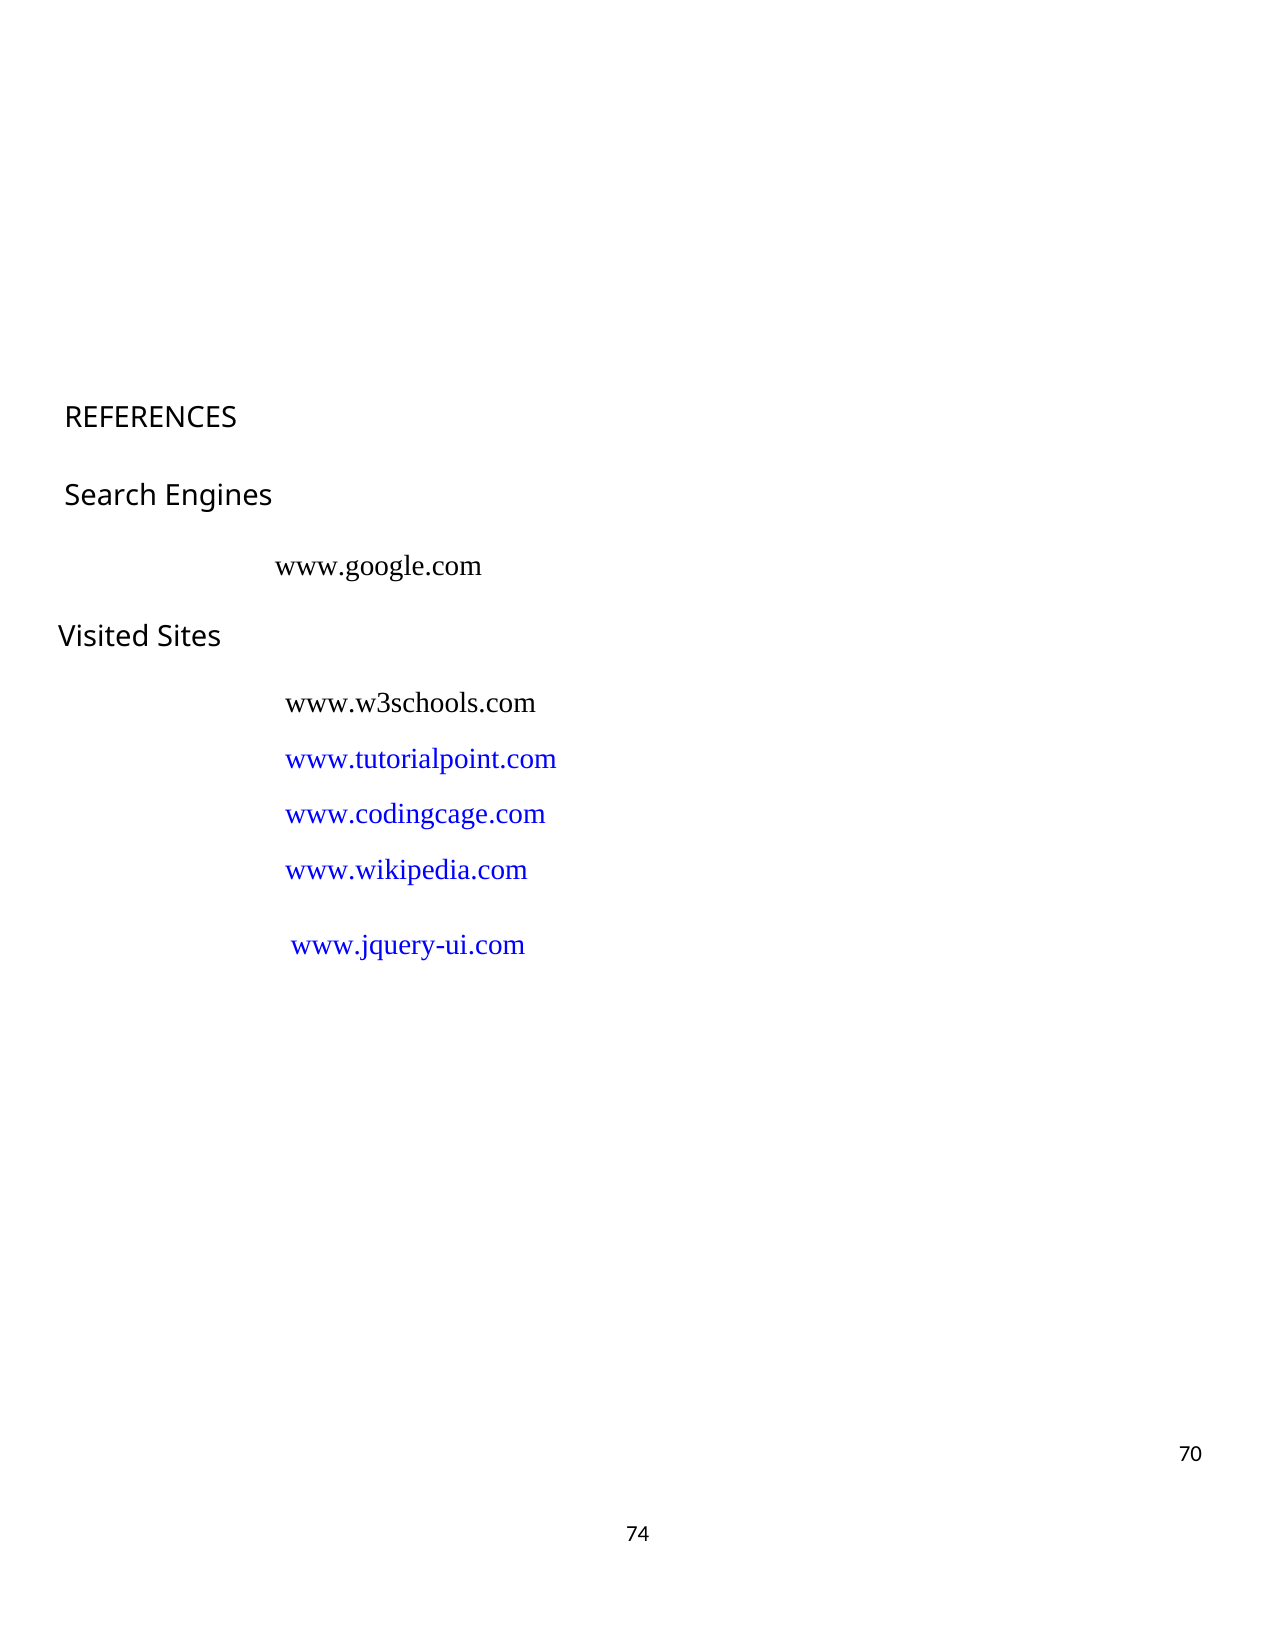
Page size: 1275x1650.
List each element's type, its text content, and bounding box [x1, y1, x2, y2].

text Search Engines [64, 452, 1275, 519]
text www.google.com [274, 545, 1275, 583]
text 70 [1178, 1440, 1275, 1467]
text www.w3schools.com www.tutorialpoint.com www.codingcage.com www.wikipedia.com [285, 668, 623, 890]
text REFERENCES [64, 374, 1275, 441]
text www.jquery-ui.com [0, 924, 1275, 962]
text Visited Sites [58, 604, 1275, 657]
